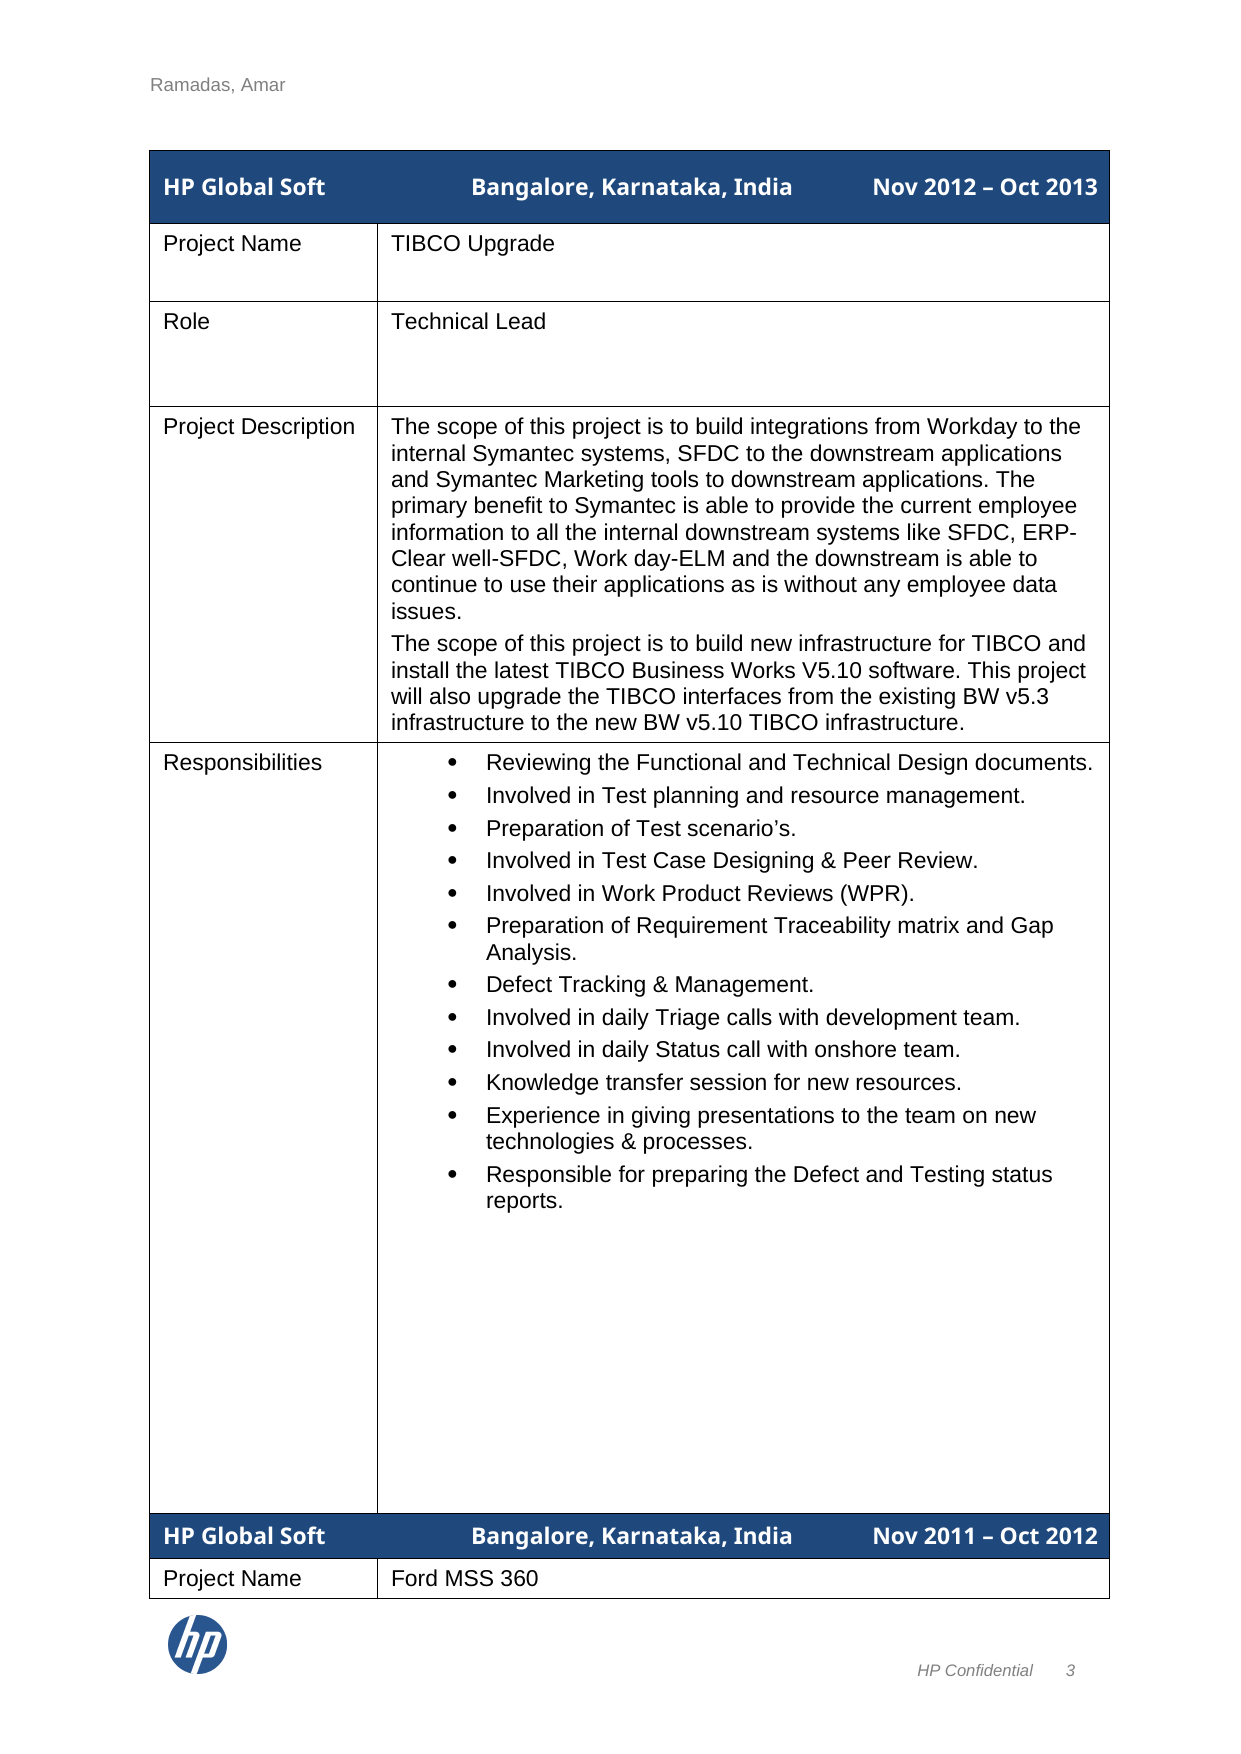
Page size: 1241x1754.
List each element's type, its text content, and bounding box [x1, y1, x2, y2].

table_cell Project Description [150, 407, 377, 742]
table_cell Reviewing the Functional and Technical Design documents. Involved in Test planning and resource management. Preparation of Test scenario’s. Involved in Test Case Designing & Peer Review. Involved in Work Product Reviews (WPR). Preparation of Requirement Traceability matrix and Gap Analysis. Defect Tracking & Management. Involved in daily Triage calls with development team. Involved in daily Status call with onshore team. Knowledge transfer session for new resources. Experience in giving presentations to the team on new technologies & processes. Responsible for preparing the Defect and Testing status reports. [378, 743, 1109, 1513]
table_header Nov 2012 – Oct 2013 [815, 151, 1109, 223]
table_cell Role [150, 302, 377, 406]
table_cell Project Name [150, 224, 377, 301]
table_cell Nov 2011 – Oct 2012 [815, 1514, 1109, 1558]
table_cell HP Global Soft [150, 1514, 457, 1558]
table_cell Technical Lead [378, 302, 1109, 406]
picture [165, 1612, 230, 1677]
table_cell Bangalore, Karnataka, India [457, 1514, 815, 1558]
table_header Bangalore, Karnataka, India [457, 151, 815, 223]
table_cell The scope of this project is to build integrations from Workday to the internal Symantec systems, SFDC to the downstream applications and Symantec Marketing tools to downstream applications. The primary benefit to Symantec is able to provide the current employee information to all the internal downstream systems like SFDC, ERP-Clear well-SFDC, Work day-ELM and the downstream is able to continue to use their applications as is without any employee data issues. The scope of this project is to build new infrastructure for TIBCO and install the latest TIBCO Business Works V5.10 software. This project will also upgrade the TIBCO interfaces from the existing BW v5.3 infrastructure to the new BW v5.10 TIBCO infrastructure. [378, 407, 1109, 742]
table_cell TIBCO Upgrade [378, 224, 1109, 301]
table_cell Responsibilities [150, 743, 377, 1513]
table_header HP Global Soft [150, 151, 457, 223]
table_cell Ford MSS 360 [378, 1559, 1109, 1598]
table_cell Project Name [150, 1559, 377, 1598]
